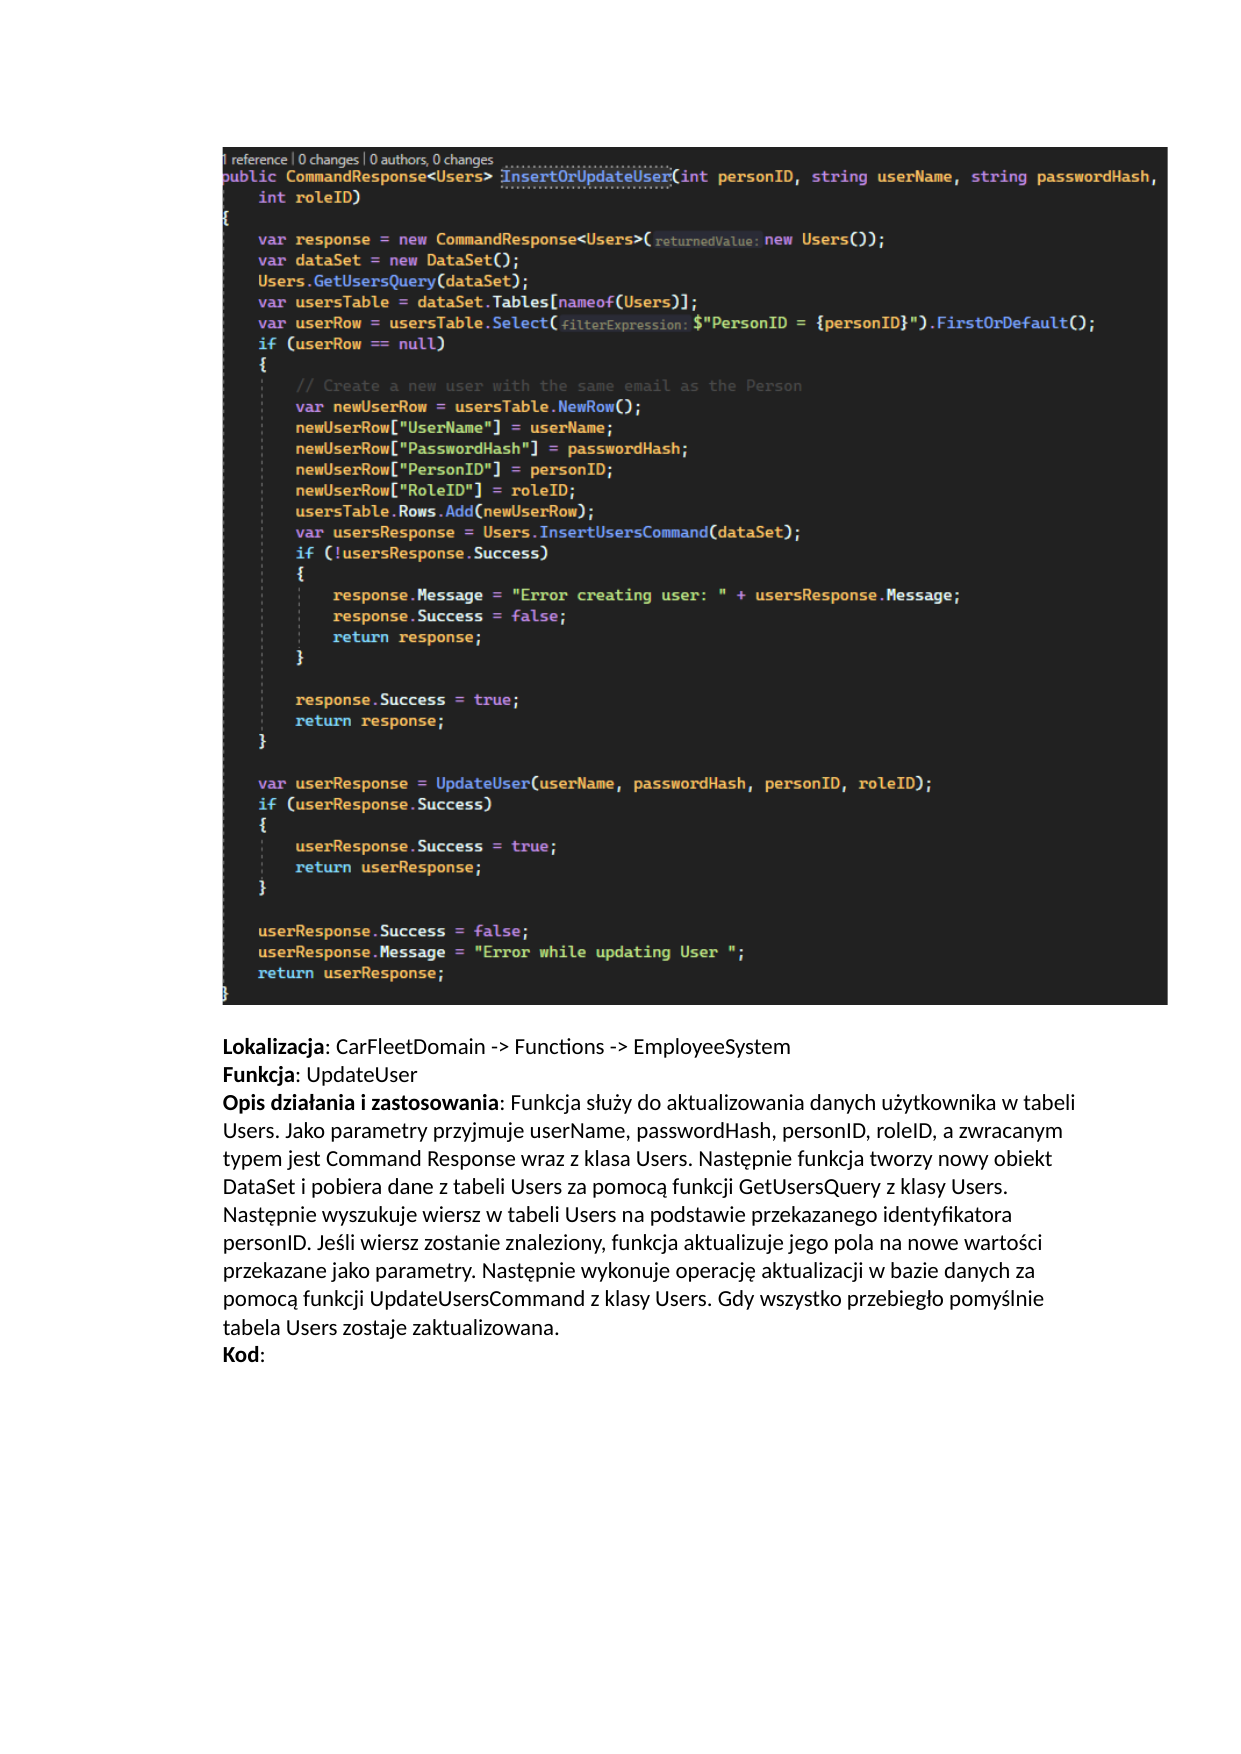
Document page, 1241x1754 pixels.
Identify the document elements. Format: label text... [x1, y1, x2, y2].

list Lokalizacja: CarFleetDomain -> Functions -> EmployeeSystem [223, 1032, 1093, 1060]
list Opis działania i zastosowania: Funkcja służy do aktualizowania danych użytkownika w tabeli Users. Jako parametry przyjmuje userName, passwordHash, personID, roleID, a zwracanym typem jest Command Response wraz z klasa Users. Następnie funkcja tworzy nowy obiekt DataSet i pobiera dane z tabeli Users za pomocą funkcji GetUsersQuery z klasy Users. Następnie wyszukuje wiersz w tabeli Users na podstawie przekazanego identyfikatora personID. Jeśli wiersz zostanie znaleziony, funkcja aktualizuje jego pola na nowe wartości przekazane jako parametry. Następnie wykonuje operację aktualizacji w bazie danych za pomocą funkcji UpdateUsersCommand z klasy Users. Gdy wszystko przebiegło pomyślnie tabela Users zostaje zaktualizowana. [223, 1088, 1093, 1341]
list Funkcja: UpdateUser [223, 1060, 1093, 1088]
list Kod: [223, 1341, 1093, 1369]
picture [222, 147, 1168, 1005]
